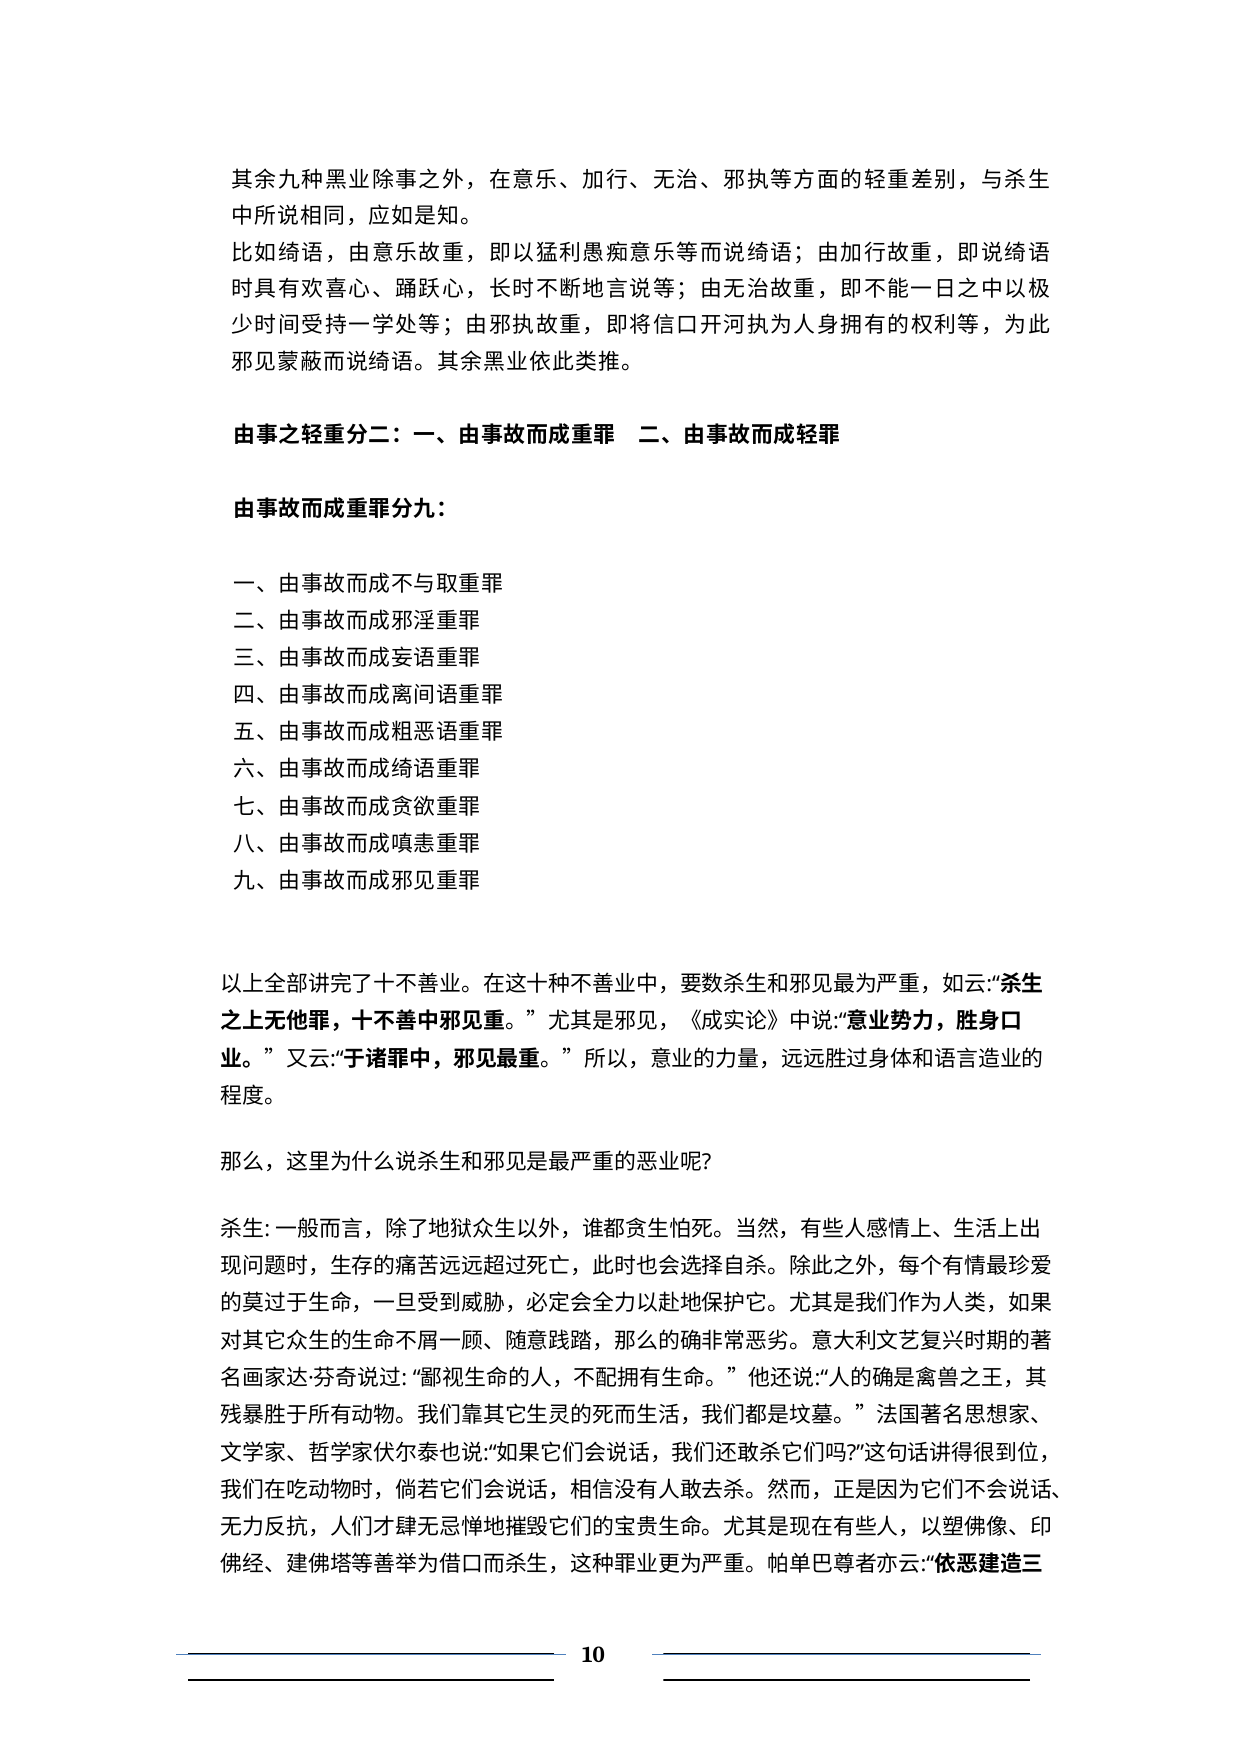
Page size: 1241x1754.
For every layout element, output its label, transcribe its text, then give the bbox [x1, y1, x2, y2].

text 以上全部讲完了十不善业。在这十种不善业中，要数杀生和邪见最为严重，如云:“杀生之上无他罪，十不善中邪见重。”尤其是邪见，《成实论》中说:“意业势力，胜身口业。”又云:“于诸罪中，邪见最重。”所以，意业的力量，远远胜过身体和语言造业的程度。 [220, 966, 1053, 1110]
text 七、由事故而成贪欲重罪 [187, 788, 1053, 821]
text 四、由事故而成离间语重罪 [187, 677, 1053, 709]
text 那么，这里为什么说杀生和邪见是最严重的恶业呢? [187, 1144, 1053, 1177]
text 由事之轻重分二：一、由事故而成重罪 二、由事故而成轻罪 [187, 417, 1053, 449]
text 八、由事故而成嗔恚重罪 [187, 825, 1053, 858]
text 一、由事故而成不与取重罪 [187, 565, 1053, 598]
text 六、由事故而成绮语重罪 [187, 751, 1053, 783]
text 三、由事故而成妄语重罪 [187, 639, 1053, 672]
text 比如绮语，由意乐故重，即以猛利愚痴意乐等而说绮语；由加行故重，即说绮语时具有欢喜心、踊跃心，长时不断地言说等；由无治故重，即不能一日之中以极少时间受持一学处等；由邪执故重，即将信口开河执为人身拥有的权利等，为此邪见蒙蔽而说绮语。其余黑业依此类推。 [231, 235, 1053, 375]
text 其余九种黑业除事之外，在意乐、加行、无治、邪执等方面的轻重差别，与杀生中所说相同，应如是知。 [231, 162, 1053, 230]
text 五、由事故而成粗恶语重罪 [187, 714, 1053, 746]
text 二、由事故而成邪淫重罪 [187, 602, 1053, 635]
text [220, 1210, 1053, 1578]
text 由事故而成重罪分九： [187, 491, 1053, 523]
text 九、由事故而成邪见重罪 [187, 863, 1053, 895]
